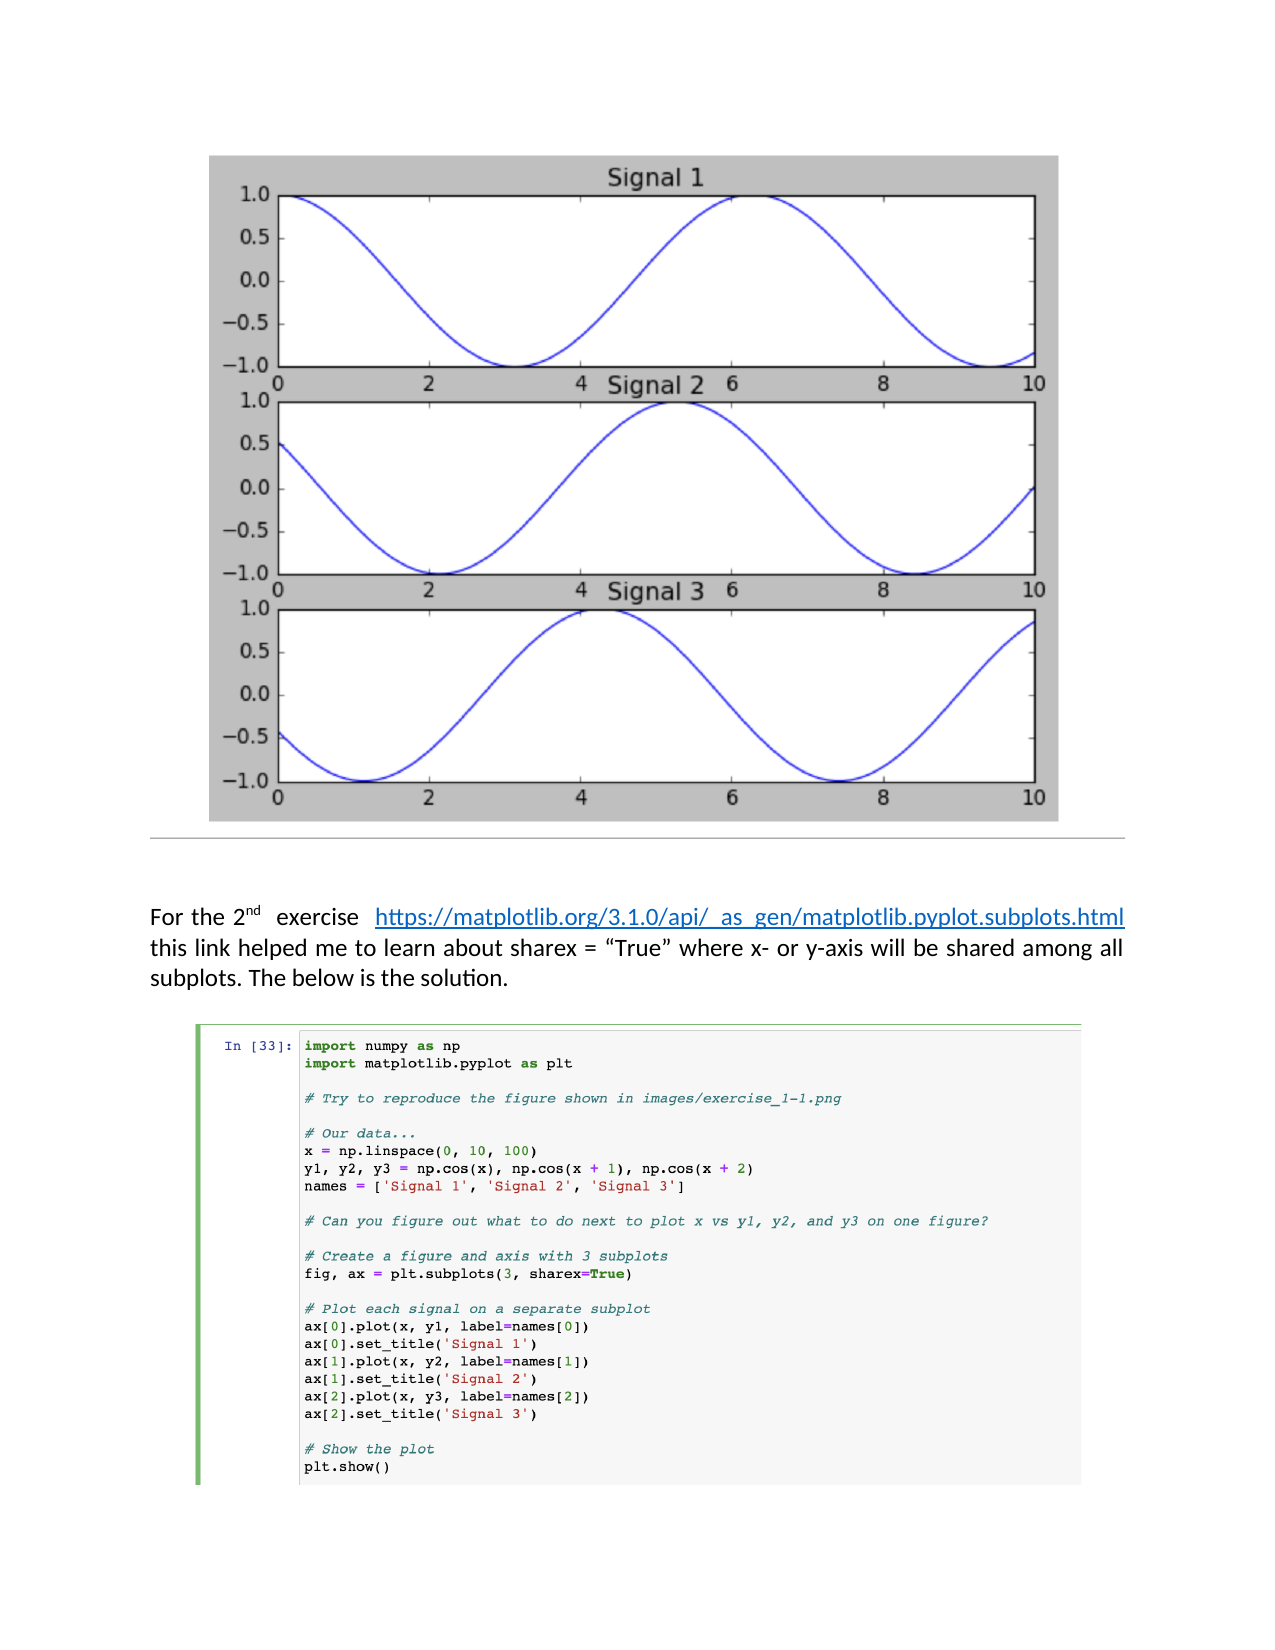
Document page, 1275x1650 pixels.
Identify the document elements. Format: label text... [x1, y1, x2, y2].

picture [150, 150, 1125, 841]
picture [193, 1023, 1082, 1485]
text For the 2nd exercise https://matplotlib.org/3.1.0/api/_as_gen/matplotlib.pyplot.subplots.html this link helped me to learn about sharex = “True” where x- or y-axis will be shared among all subplots. The below is the solution. [150, 901, 1125, 993]
